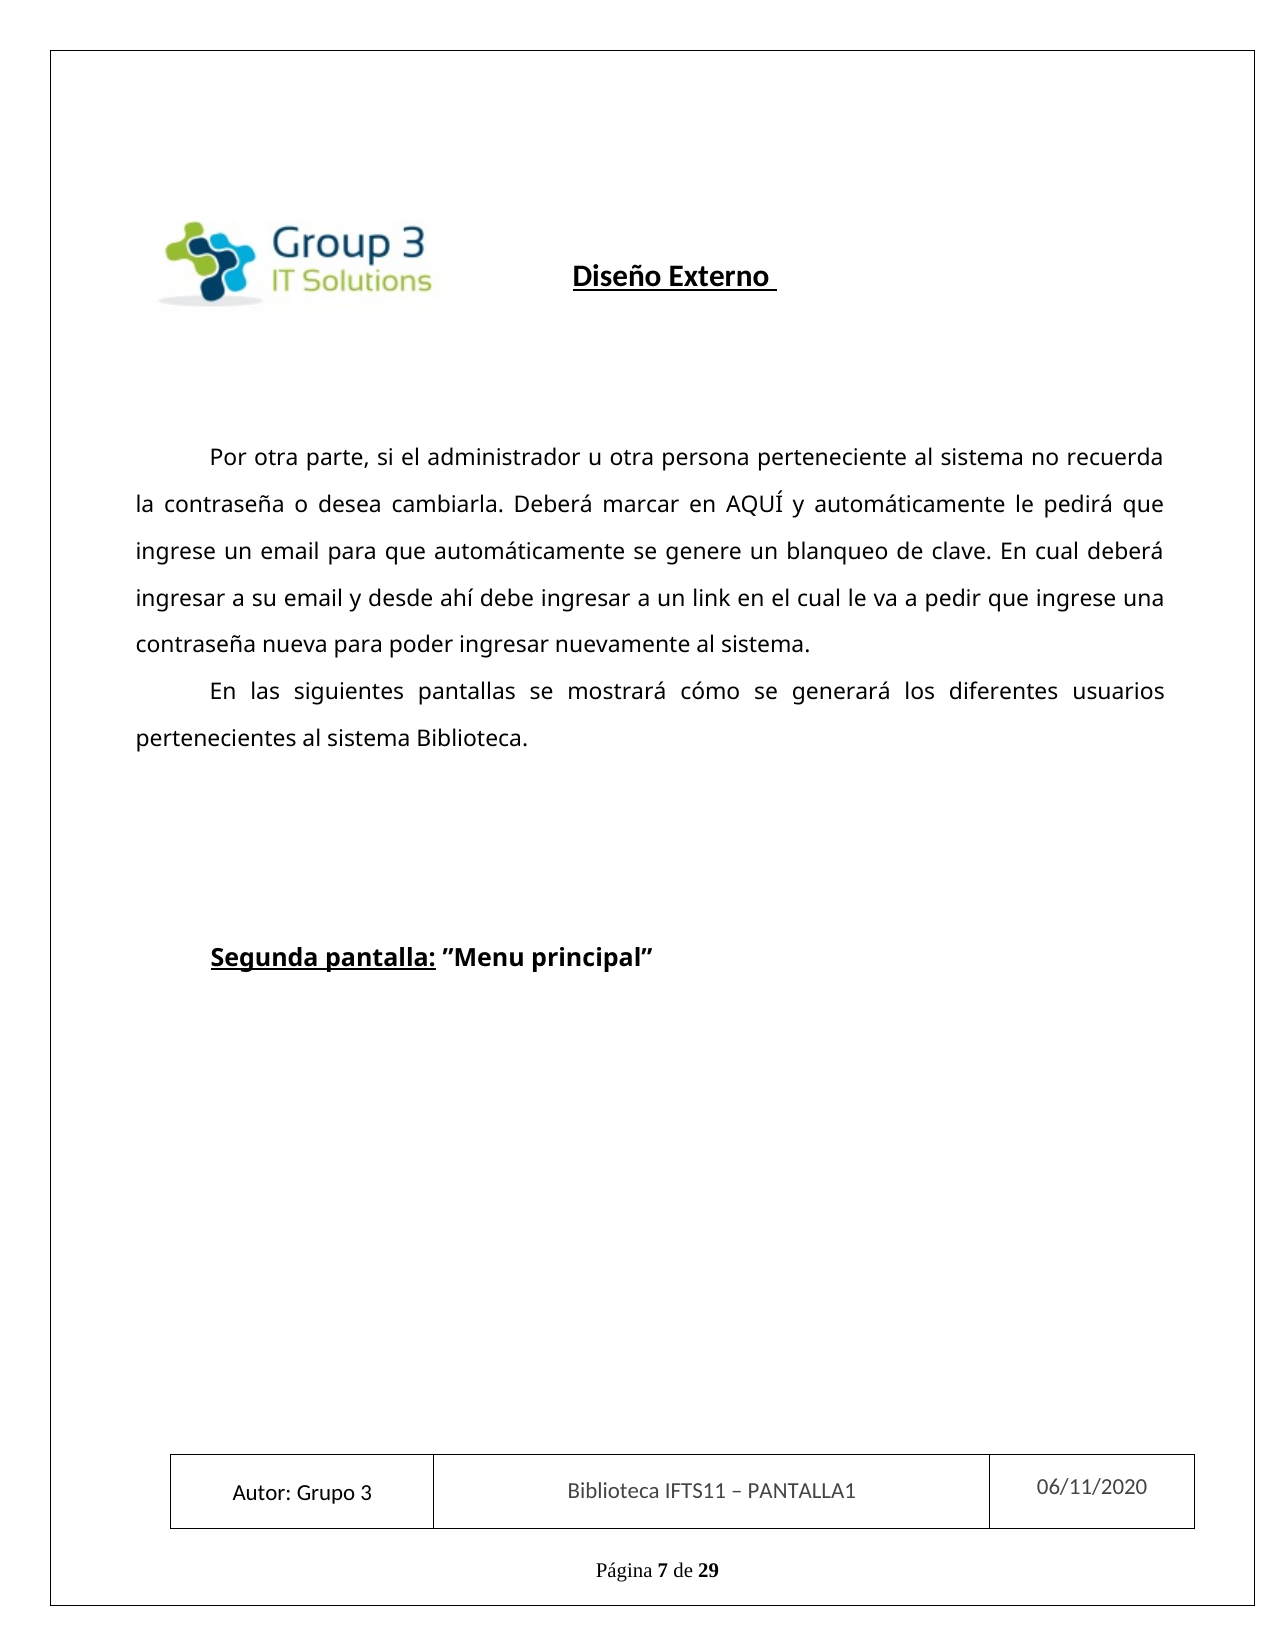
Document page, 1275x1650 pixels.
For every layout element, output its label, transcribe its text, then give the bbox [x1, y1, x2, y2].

text Segunda pantalla: ”Menu principal” [135, 939, 1165, 973]
text Por otra parte, si el administrador u otra persona perteneciente al sistema no recuerda la contraseña o desea cambiarla. Deberá marcar en AQUÍ y automáticamente le pedirá que ingrese un email para que automáticamente se genere un blanqueo de clave. En cual deberá ingresar a su email y desde ahí debe ingresar a un link en el cual le va a pedir que ingrese una contraseña nueva para poder ingresar nuevamente al sistema. [135, 441, 1165, 659]
text En las siguientes pantallas se mostrará cómo se generará los diferentes usuarios pertenecientes al sistema Biblioteca. [135, 675, 1165, 753]
picture [130, 174, 493, 351]
